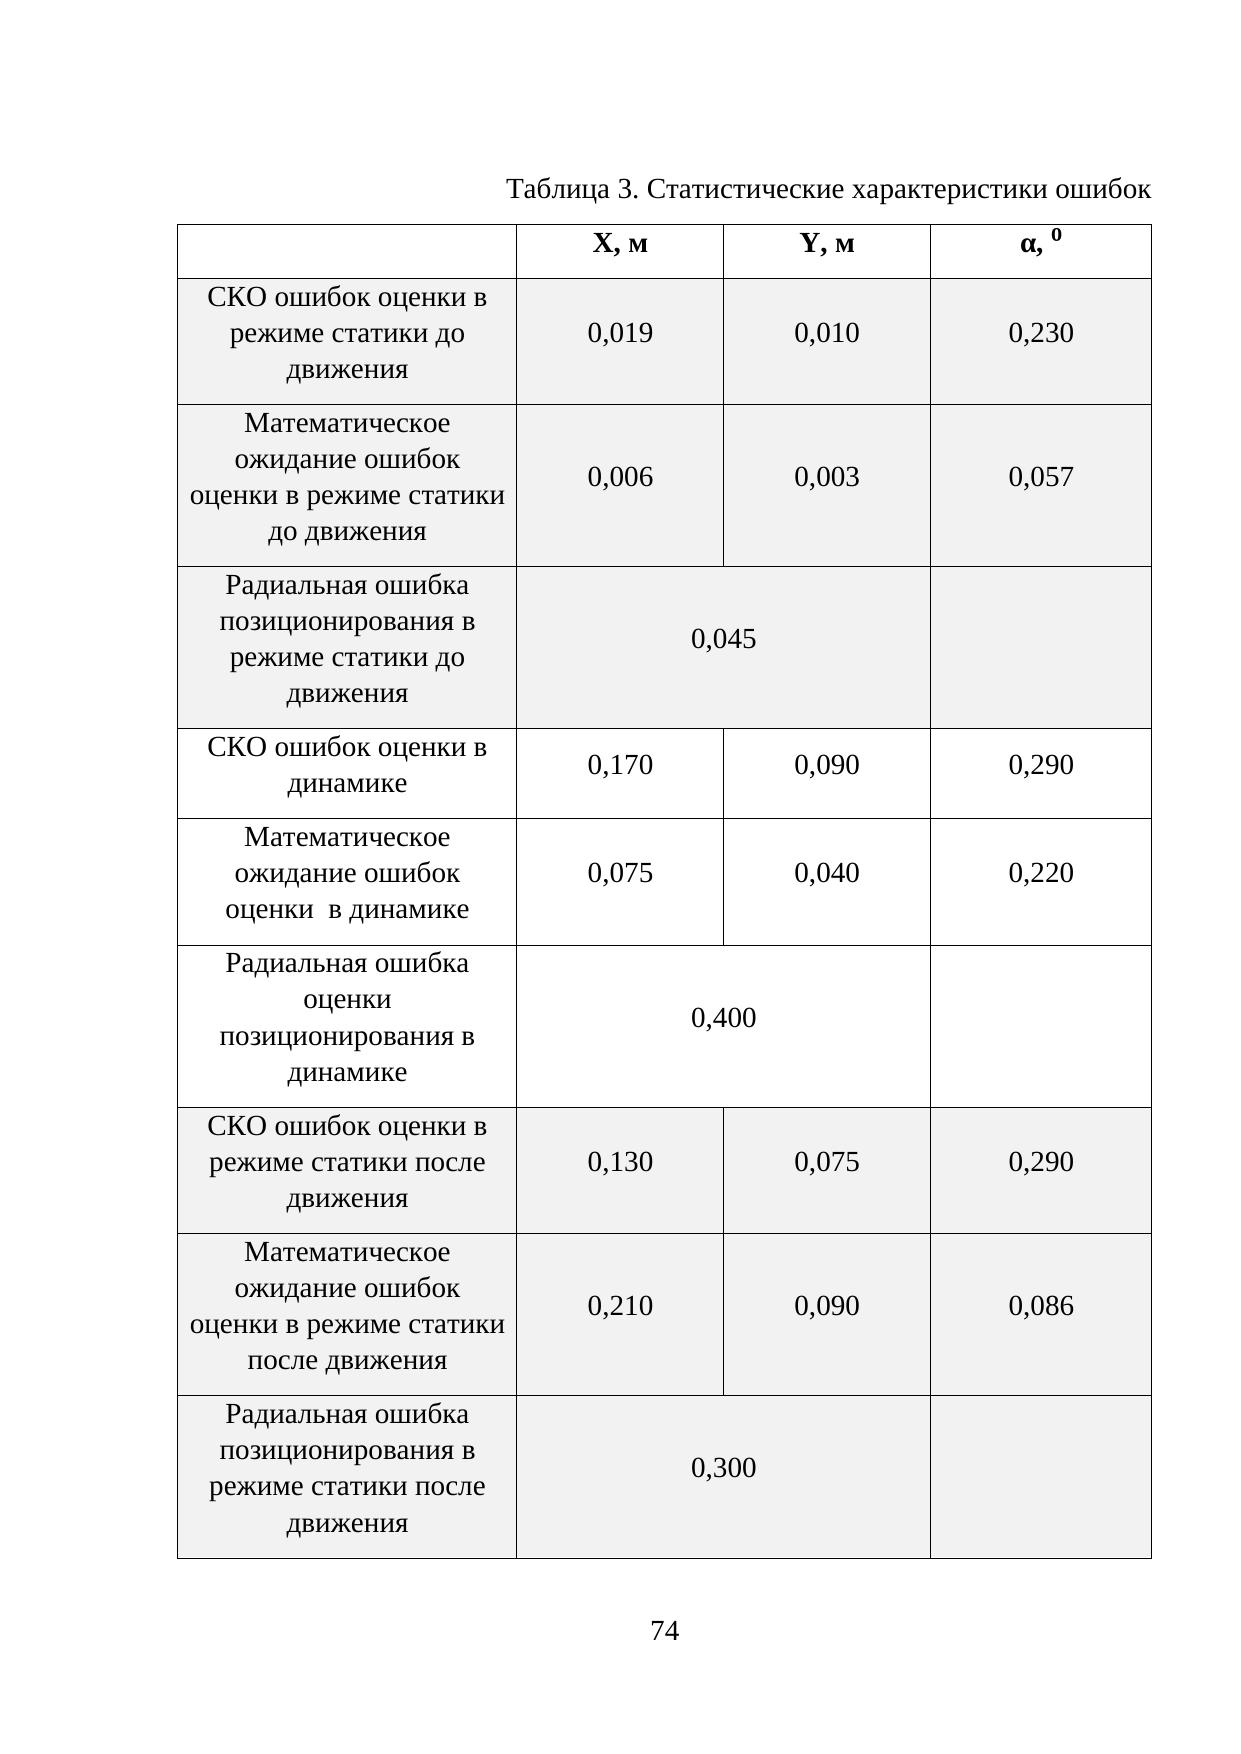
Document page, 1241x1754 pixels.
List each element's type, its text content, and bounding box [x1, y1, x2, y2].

table_cell СКО ошибок оценки в динамике [178, 729, 516, 818]
table_cell 0,090 [724, 729, 930, 818]
table_cell 0,400 [517, 946, 930, 1107]
table_cell 0,130 [517, 1108, 723, 1233]
table_cell Математическое ожидание ошибок оценки в режиме статики после движения [178, 1234, 516, 1395]
table_cell 0,010 [724, 279, 930, 404]
table_cell [931, 567, 1151, 728]
table_cell 0,170 [517, 729, 723, 818]
table_cell 0,290 [931, 729, 1151, 818]
text Таблица 3. Статистические характеристики ошибок [177, 171, 1152, 204]
table_cell [931, 1396, 1151, 1557]
table_cell Радиальная ошибка позиционирования в режиме статики до движения [178, 567, 516, 728]
table_header α, ⁰ [931, 225, 1151, 278]
table_cell 0,040 [724, 819, 930, 944]
table_cell 0,003 [724, 405, 930, 566]
table_cell 0,057 [931, 405, 1151, 566]
table_cell 0,019 [517, 279, 723, 404]
table_cell 0,290 [931, 1108, 1151, 1233]
table_cell Математическое ожидание ошибок оценки в режиме статики до движения [178, 405, 516, 566]
table_cell СКО ошибок оценки в режиме статики после движения [178, 1108, 516, 1233]
table_cell [931, 946, 1151, 1107]
table_cell 0,075 [517, 819, 723, 944]
table_header Х, м [517, 225, 723, 278]
table_header [178, 225, 516, 278]
table_cell Радиальная ошибка позиционирования в режиме статики после движения [178, 1396, 516, 1557]
table_cell 0,045 [517, 567, 930, 728]
table_cell 0,006 [517, 405, 723, 566]
table_cell 0,075 [724, 1108, 930, 1233]
table_cell Радиальная ошибка оценки позиционирования в динамике [178, 946, 516, 1107]
table_cell 0,090 [724, 1234, 930, 1395]
table_cell 0,300 [517, 1396, 930, 1557]
table_cell 0,220 [931, 819, 1151, 944]
table_cell 0,230 [931, 279, 1151, 404]
table_cell СКО ошибок оценки в режиме статики до движения [178, 279, 516, 404]
table_cell Математическое ожидание ошибок оценки в динамике [178, 819, 516, 944]
table_cell 0,210 [517, 1234, 723, 1395]
table_header Y, м [724, 225, 930, 278]
table_cell 0,086 [931, 1234, 1151, 1395]
